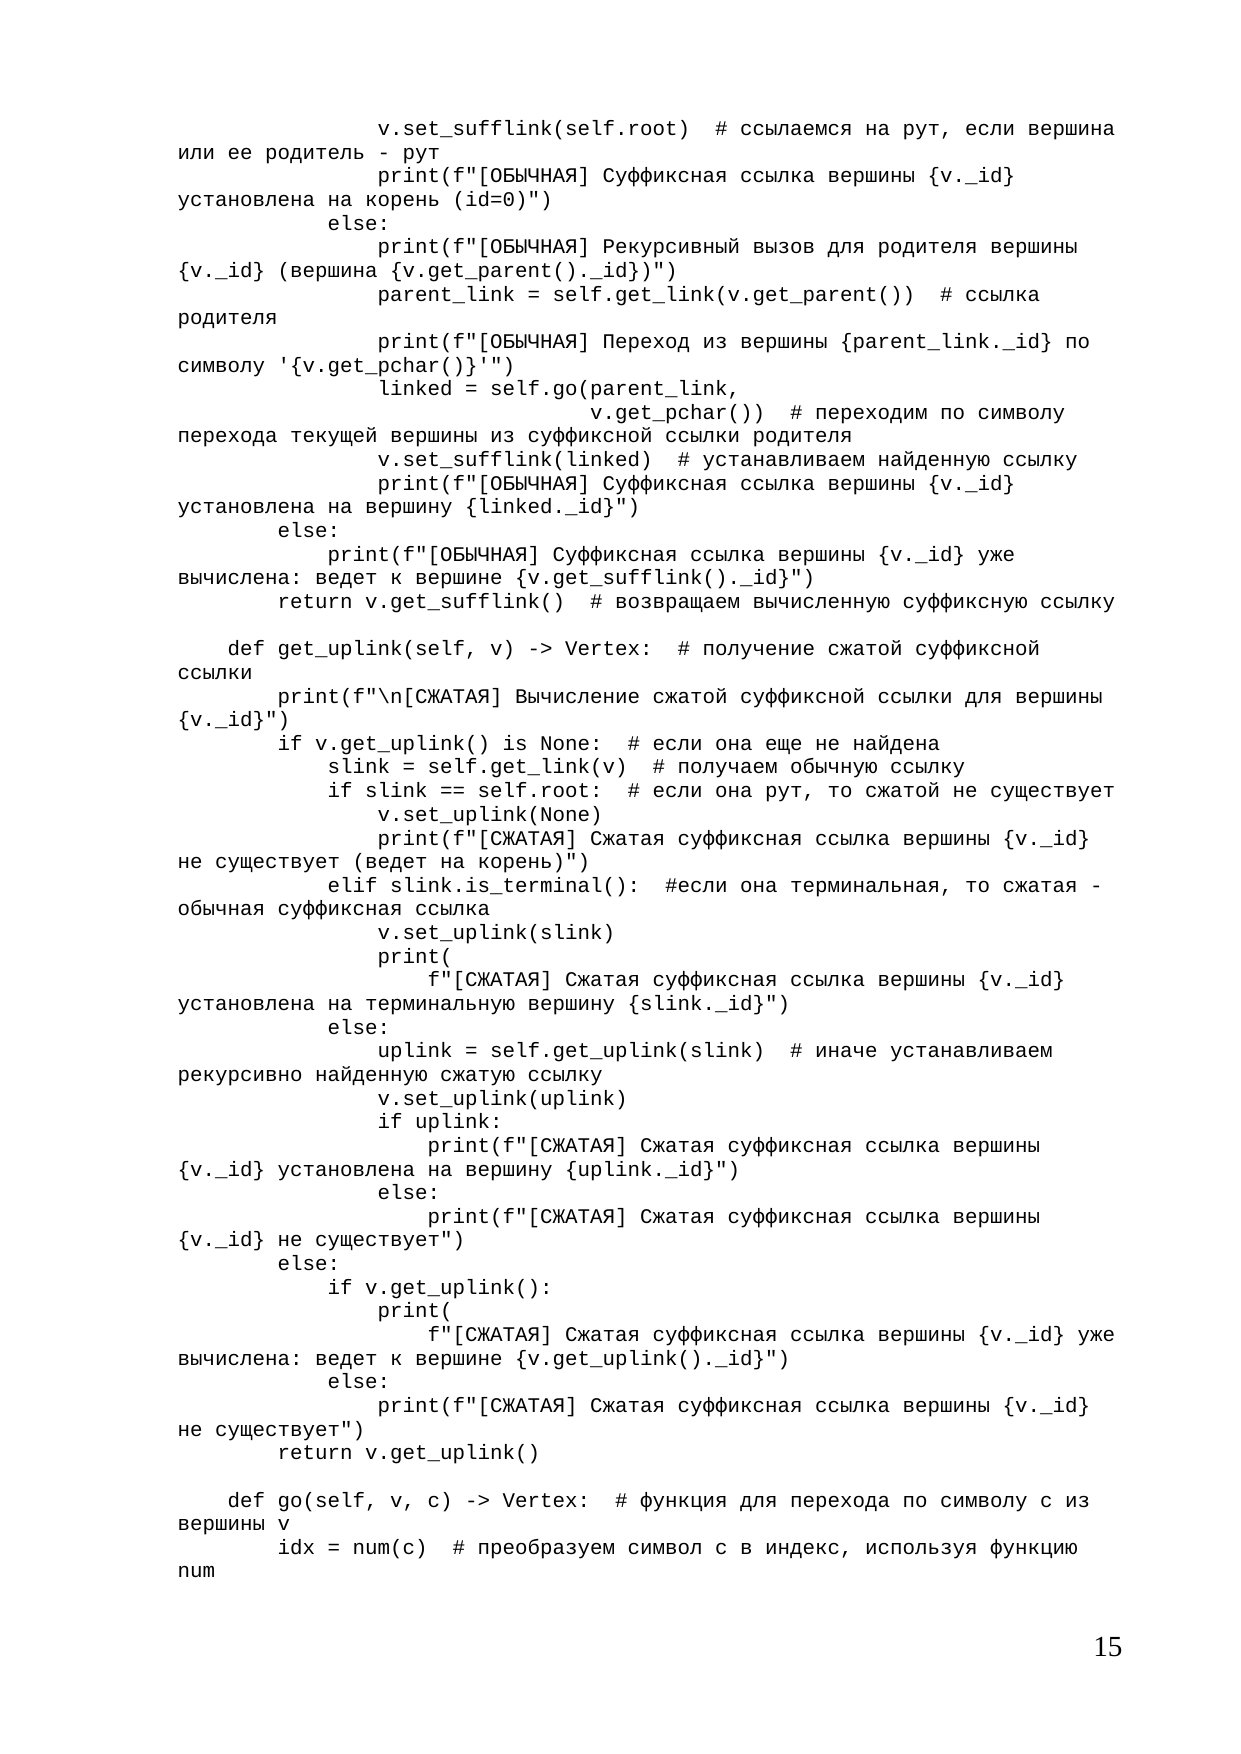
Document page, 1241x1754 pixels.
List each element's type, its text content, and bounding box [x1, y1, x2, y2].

text print( [177, 1300, 1122, 1324]
text print(f"[ОБЫЧНАЯ] Суффиксная ссылка вершины {v._id} уже вычислена: ведет к вершине {v.get_sufflink()._id}") [177, 544, 1122, 591]
text print( [177, 946, 1122, 969]
text linked = self.go(parent_link, [177, 378, 1122, 402]
text print(f"[СЖАТАЯ] Сжатая суффиксная ссылка вершины {v._id} установлена на вершину {uplink._id}") [177, 1135, 1122, 1182]
text return v.get_sufflink() # возвращаем вычисленную суффиксную ссылку [177, 591, 1122, 615]
text slink = self.get_link(v) # получаем обычную ссылку [177, 757, 1122, 780]
text print(f"[СЖАТАЯ] Сжатая суффиксная ссылка вершины {v._id} не существует (ведет на корень)") [177, 827, 1122, 875]
text print(f"[ОБЫЧНАЯ] Суффиксная ссылка вершины {v._id} установлена на корень (id=0)") [177, 165, 1122, 213]
text if uplink: [177, 1111, 1122, 1135]
text else: [177, 1182, 1122, 1206]
text idx = num(c) # преобразуем символ c в индекс, используя функцию num [177, 1537, 1122, 1584]
text f"[СЖАТАЯ] Сжатая суффиксная ссылка вершины {v._id} уже вычислена: ведет к вершине {v.get_uplink()._id}") [177, 1324, 1122, 1371]
text v.get_pchar()) # переходим по символу перехода текущей вершины из суффиксной ссылки родителя [177, 402, 1122, 449]
text print(f"\n[СЖАТАЯ] Вычисление сжатой суффиксной ссылки для вершины {v._id}") [177, 686, 1122, 733]
text v.set_sufflink(self.root) # ссылаемся на рут, если вершина или ее родитель - рут [177, 118, 1122, 165]
text v.set_uplink(None) [177, 804, 1122, 827]
text print(f"[ОБЫЧНАЯ] Рекурсивный вызов для родителя вершины {v._id} (вершина {v.get_parent()._id})") [177, 236, 1122, 284]
text v.set_sufflink(linked) # устанавливаем найденную ссылку [177, 449, 1122, 473]
text print(f"[ОБЫЧНАЯ] Суффиксная ссылка вершины {v._id} установлена на вершину {linked._id}") [177, 473, 1122, 520]
text print(f"[СЖАТАЯ] Сжатая суффиксная ссылка вершины {v._id} не существует") [177, 1395, 1122, 1442]
text def go(self, v, c) -> Vertex: # функция для перехода по символу c из вершины v [177, 1489, 1122, 1537]
text def get_uplink(self, v) -> Vertex: # получение сжатой суффиксной ссылки [177, 638, 1122, 686]
text v.set_uplink(uplink) [177, 1088, 1122, 1111]
text print(f"[ОБЫЧНАЯ] Переход из вершины {parent_link._id} по символу '{v.get_pchar()}'") [177, 331, 1122, 378]
text v.set_uplink(slink) [177, 922, 1122, 946]
text else: [177, 520, 1122, 544]
text uplink = self.get_uplink(slink) # иначе устанавливаем рекурсивно найденную сжатую ссылку [177, 1040, 1122, 1088]
text print(f"[СЖАТАЯ] Сжатая суффиксная ссылка вершины {v._id} не существует") [177, 1206, 1122, 1253]
text elif slink.is_terminal(): #если она терминальная, то сжатая - обычная суффиксная ссылка [177, 875, 1122, 922]
text else: [177, 213, 1122, 236]
text else: [177, 1371, 1122, 1395]
text else: [177, 1017, 1122, 1040]
text return v.get_uplink() [177, 1442, 1122, 1466]
text if v.get_uplink() is None: # если она еще не найдена [177, 733, 1122, 757]
text if v.get_uplink(): [177, 1277, 1122, 1300]
text if slink == self.root: # если она рут, то сжатой не существует [177, 780, 1122, 804]
text else: [177, 1253, 1122, 1277]
text parent_link = self.get_link(v.get_parent()) # ссылка родителя [177, 284, 1122, 331]
text f"[СЖАТАЯ] Сжатая суффиксная ссылка вершины {v._id} установлена на терминальную вершину {slink._id}") [177, 969, 1122, 1017]
